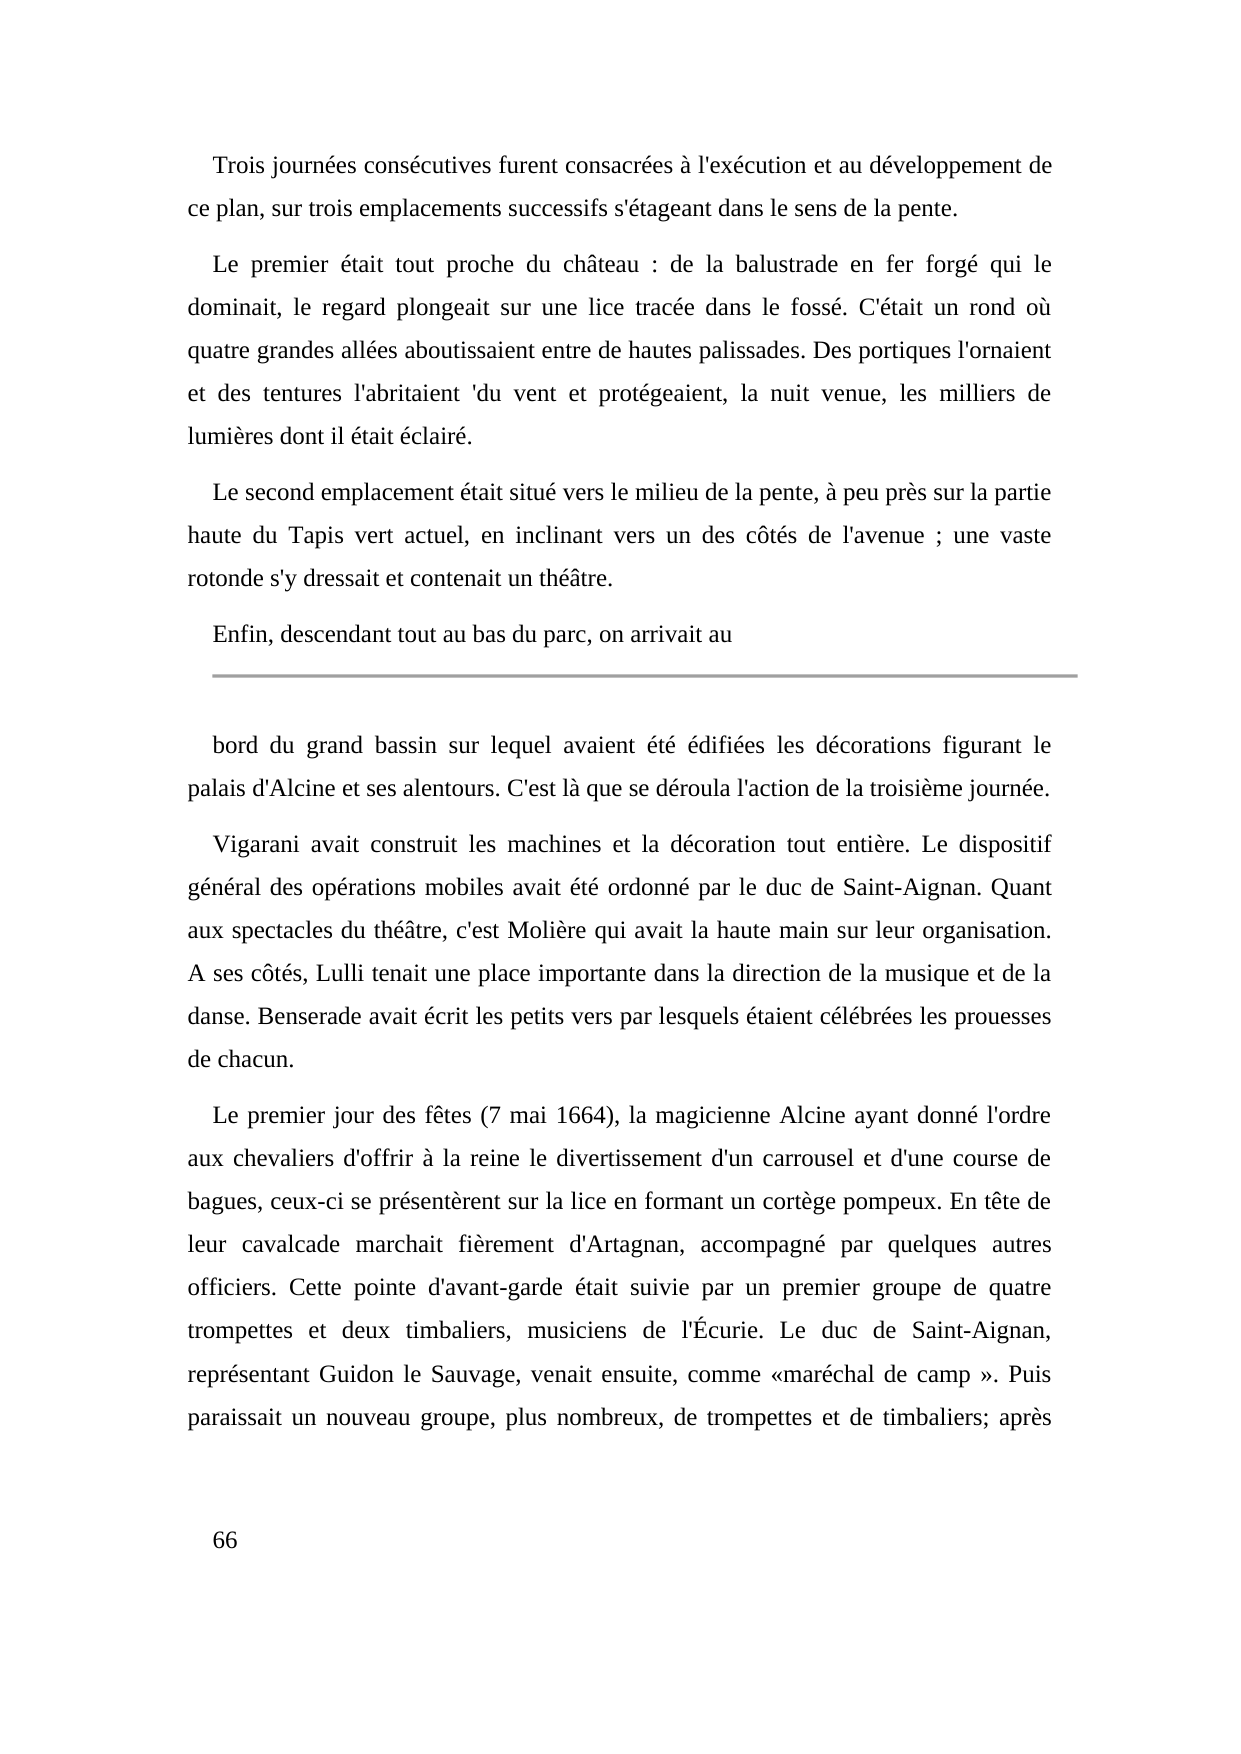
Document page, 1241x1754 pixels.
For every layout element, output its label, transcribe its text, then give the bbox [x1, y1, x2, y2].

text Le second emplacement était situé vers le milieu de la pente, à peu près sur la partie haute du Tapis vert actuel, en inclinant vers un des côtés de l'avenue ; une vaste rotonde s'y dressait et contenait un théâtre. [187, 477, 1053, 592]
text Trois journées consécutives furent consacrées à l'exécution et au développement de ce plan, sur trois emplacements successifs s'étageant dans le sens de la pente. [187, 150, 1053, 222]
text bord du grand bassin sur lequel avaient été édifiées les décorations figurant le palais d'Alcine et ses alentours. C'est là que se déroula l'action de la troisième journée. [187, 730, 1053, 802]
text Vigarani avait construit les machines et la décoration tout entière. Le dispositif général des opérations mobiles avait été ordonné par le duc de Saint-Aignan. Quant aux spectacles du théâtre, c'est Molière qui avait la haute main sur leur organisation. A ses côtés, Lulli tenait une place importante dans la direction de la musique et de la danse. Benserade avait écrit les petits vers par lesquels étaient célébrées les prouesses de chacun. [187, 829, 1053, 1073]
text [187, 1100, 1053, 1431]
text Le premier était tout proche du château : de la balustrade en fer forgé qui le dominait, le regard plongeait sur une lice tracée dans le fossé. C'était un rond où quatre grandes allées aboutissaient entre de hautes palissades. Des portiques l'ornaient et des tentures l'abritaient 'du vent et protégeaient, la nuit venue, les milliers de lumières dont il était éclairé. [187, 249, 1053, 450]
text Enfin, descendant tout au bas du parc, on arrivait au [187, 619, 1053, 647]
